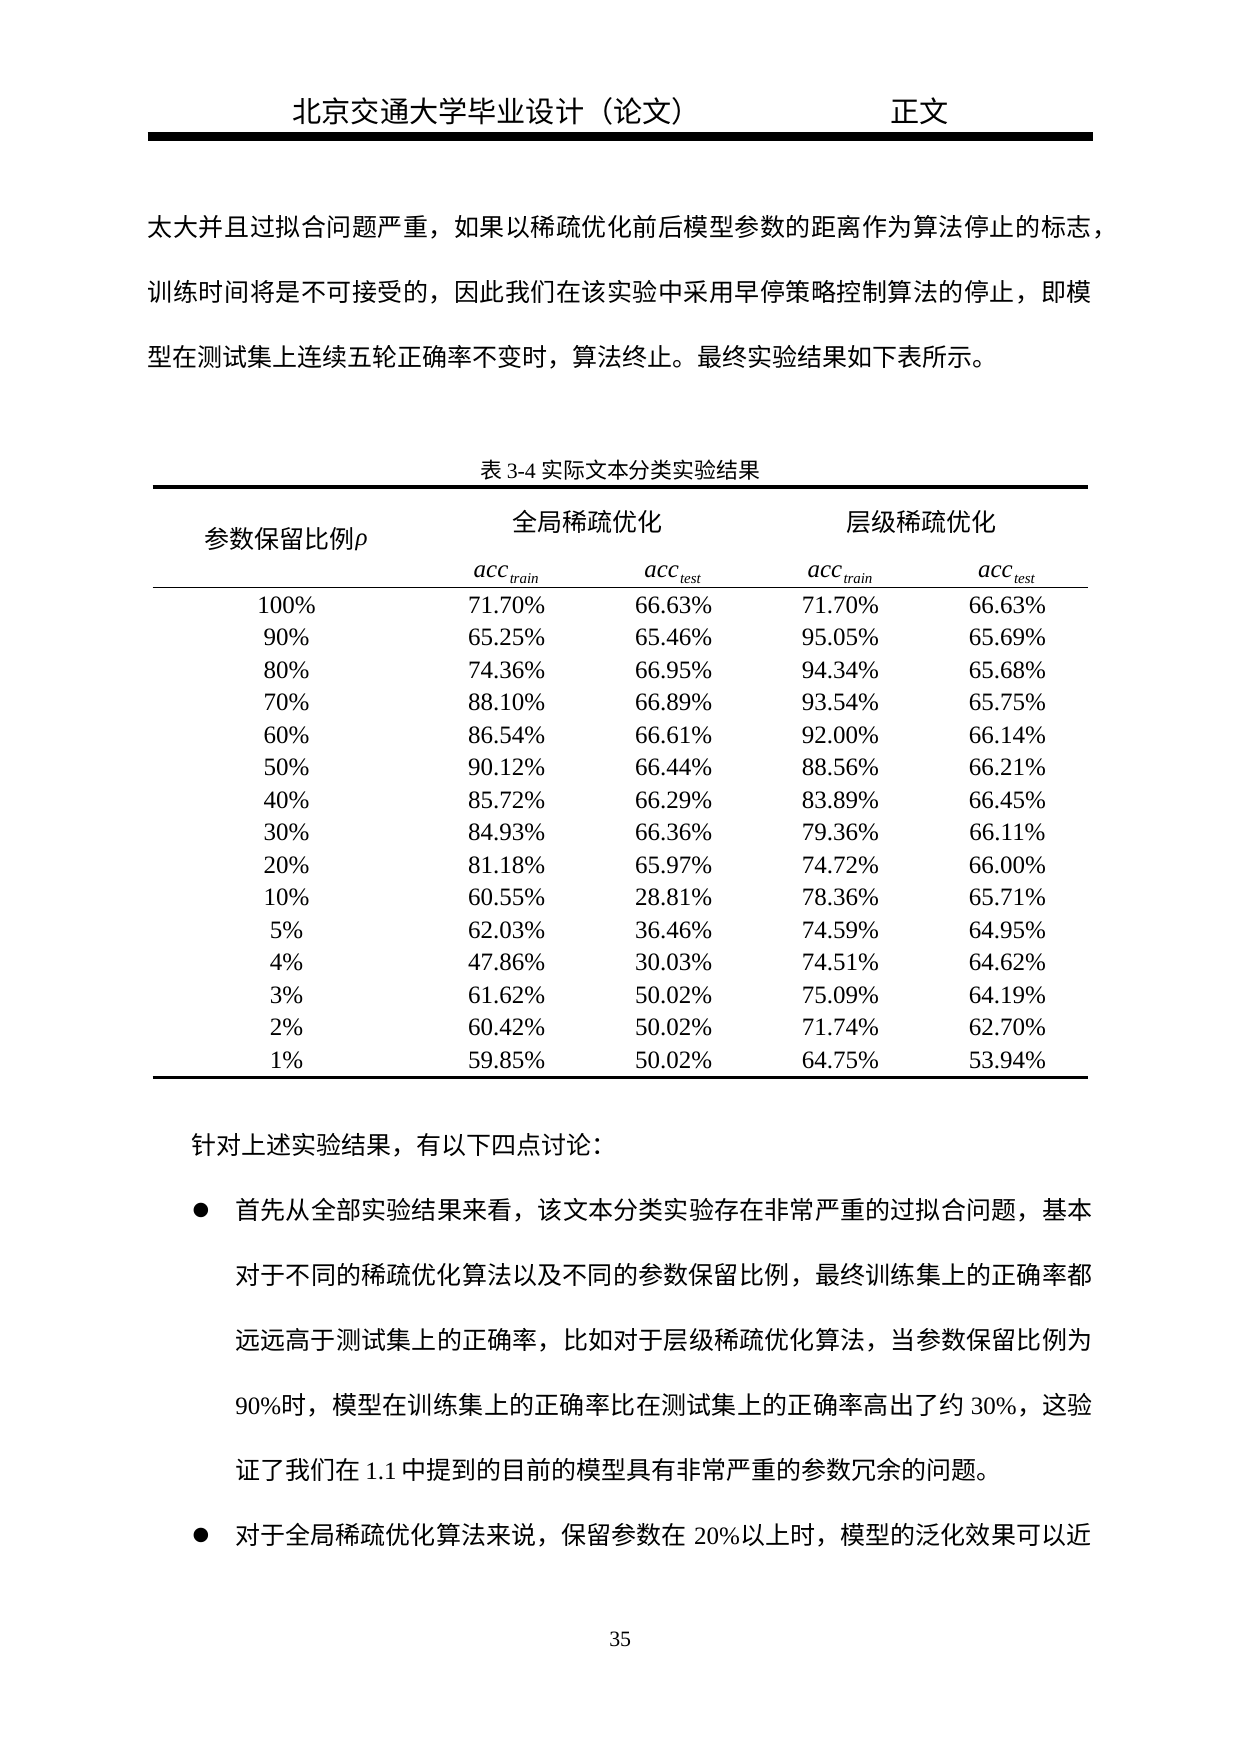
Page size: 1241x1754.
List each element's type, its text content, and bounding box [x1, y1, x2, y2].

table_cell 64.19% [926, 978, 1088, 1011]
table_cell 3% [153, 978, 420, 1011]
table_cell 93.54% [754, 686, 926, 718]
table_cell 74.36% [420, 653, 593, 686]
table_cell 66.21% [926, 751, 1088, 783]
table_cell 85.72% [420, 783, 593, 816]
table_cell 65.71% [926, 881, 1088, 913]
table_cell 60.42% [420, 1011, 593, 1043]
list 首先从全部实验结果来看，该文本分类实验存在非常严重的过拟合问题，基本对于不同的稀疏优化算法以及不同的参数保留比例，最终训练集上的正确率都远远高于测试集上的正确率，比如对于层级稀疏优化算法，当参数保留比例为90%时，模型在训练集上的正确率比在测试集上的正确率高出了约30%，这验证了我们在1.1中提到的目前的模型具有非常严重的参数冗余的问题。 [191, 1176, 1092, 1501]
table_cell 65.69% [926, 621, 1088, 653]
table_cell 90% [153, 621, 420, 653]
table_cell 30.03% [593, 946, 754, 978]
table_cell 47.86% [420, 946, 593, 978]
table_cell 50.02% [593, 978, 754, 1011]
table_cell 53.94% [926, 1043, 1088, 1076]
table_cell [754, 554, 926, 587]
table_cell 88.56% [754, 751, 926, 783]
table_cell 66.36% [593, 816, 754, 848]
table_cell 66.89% [593, 686, 754, 718]
table_cell 1% [153, 1043, 420, 1076]
table_cell 66.29% [593, 783, 754, 816]
table_cell 74.72% [754, 848, 926, 881]
table_cell 74.51% [754, 946, 926, 978]
table_cell 90.12% [420, 751, 593, 783]
table_cell 28.81% [593, 881, 754, 913]
table_cell 71.70% [420, 588, 593, 621]
table_cell 88.10% [420, 686, 593, 718]
table_cell 60% [153, 718, 420, 751]
text 表3-4 实际文本分类实验结果 [148, 453, 1092, 485]
table_cell 65.68% [926, 653, 1088, 686]
table_cell 79.36% [754, 816, 926, 848]
table_cell 62.03% [420, 913, 593, 946]
table_cell 94.34% [754, 653, 926, 686]
table_cell 64.95% [926, 913, 1088, 946]
table_cell 95.05% [754, 621, 926, 653]
table_cell 60.55% [420, 881, 593, 913]
table_cell 66.00% [926, 848, 1088, 881]
table_cell [593, 554, 754, 587]
table_cell 66.45% [926, 783, 1088, 816]
table_cell 50.02% [593, 1043, 754, 1076]
table_cell 100% [153, 588, 420, 621]
table_cell 62.70% [926, 1011, 1088, 1043]
table_header 参数保留比例 [153, 489, 420, 587]
table_cell 65.25% [420, 621, 593, 653]
table_cell 65.75% [926, 686, 1088, 718]
table_cell 4% [153, 946, 420, 978]
table_cell 50% [153, 751, 420, 783]
table_cell 66.61% [593, 718, 754, 751]
table_cell 10% [153, 881, 420, 913]
table_cell 81.18% [420, 848, 593, 881]
table_cell 86.54% [420, 718, 593, 751]
table_cell 61.62% [420, 978, 593, 1011]
table_cell 40% [153, 783, 420, 816]
table_cell 50.02% [593, 1011, 754, 1043]
table_cell 5% [153, 913, 420, 946]
table_cell 70% [153, 686, 420, 718]
table_cell 74.59% [754, 913, 926, 946]
table_cell 66.63% [926, 588, 1088, 621]
table_cell [420, 554, 593, 587]
table_cell 59.85% [420, 1043, 593, 1076]
table_cell 30% [153, 816, 420, 848]
table_cell 75.09% [754, 978, 926, 1011]
table_cell 64.75% [754, 1043, 926, 1076]
table_cell 20% [153, 848, 420, 881]
table_cell 66.44% [593, 751, 754, 783]
table_cell 65.46% [593, 621, 754, 653]
table_cell 66.95% [593, 653, 754, 686]
table_cell 65.97% [593, 848, 754, 881]
table_cell 80% [153, 653, 420, 686]
table_cell 92.00% [754, 718, 926, 751]
table_cell 66.11% [926, 816, 1088, 848]
table_header 层级稀疏优化 [754, 489, 1088, 553]
table_header 全局稀疏优化 [420, 489, 754, 553]
table_cell 71.70% [754, 588, 926, 621]
table_cell 2% [153, 1011, 420, 1043]
table_cell 71.74% [754, 1011, 926, 1043]
table_cell 78.36% [754, 881, 926, 913]
text 针对上述实验结果，有以下四点讨论： [148, 1111, 1092, 1176]
table_cell 84.93% [420, 816, 593, 848]
table_cell [926, 554, 1088, 587]
table_cell 36.46% [593, 913, 754, 946]
table_cell 64.62% [926, 946, 1088, 978]
table_cell 66.14% [926, 718, 1088, 751]
table_cell 66.63% [593, 588, 754, 621]
table_cell 83.89% [754, 783, 926, 816]
